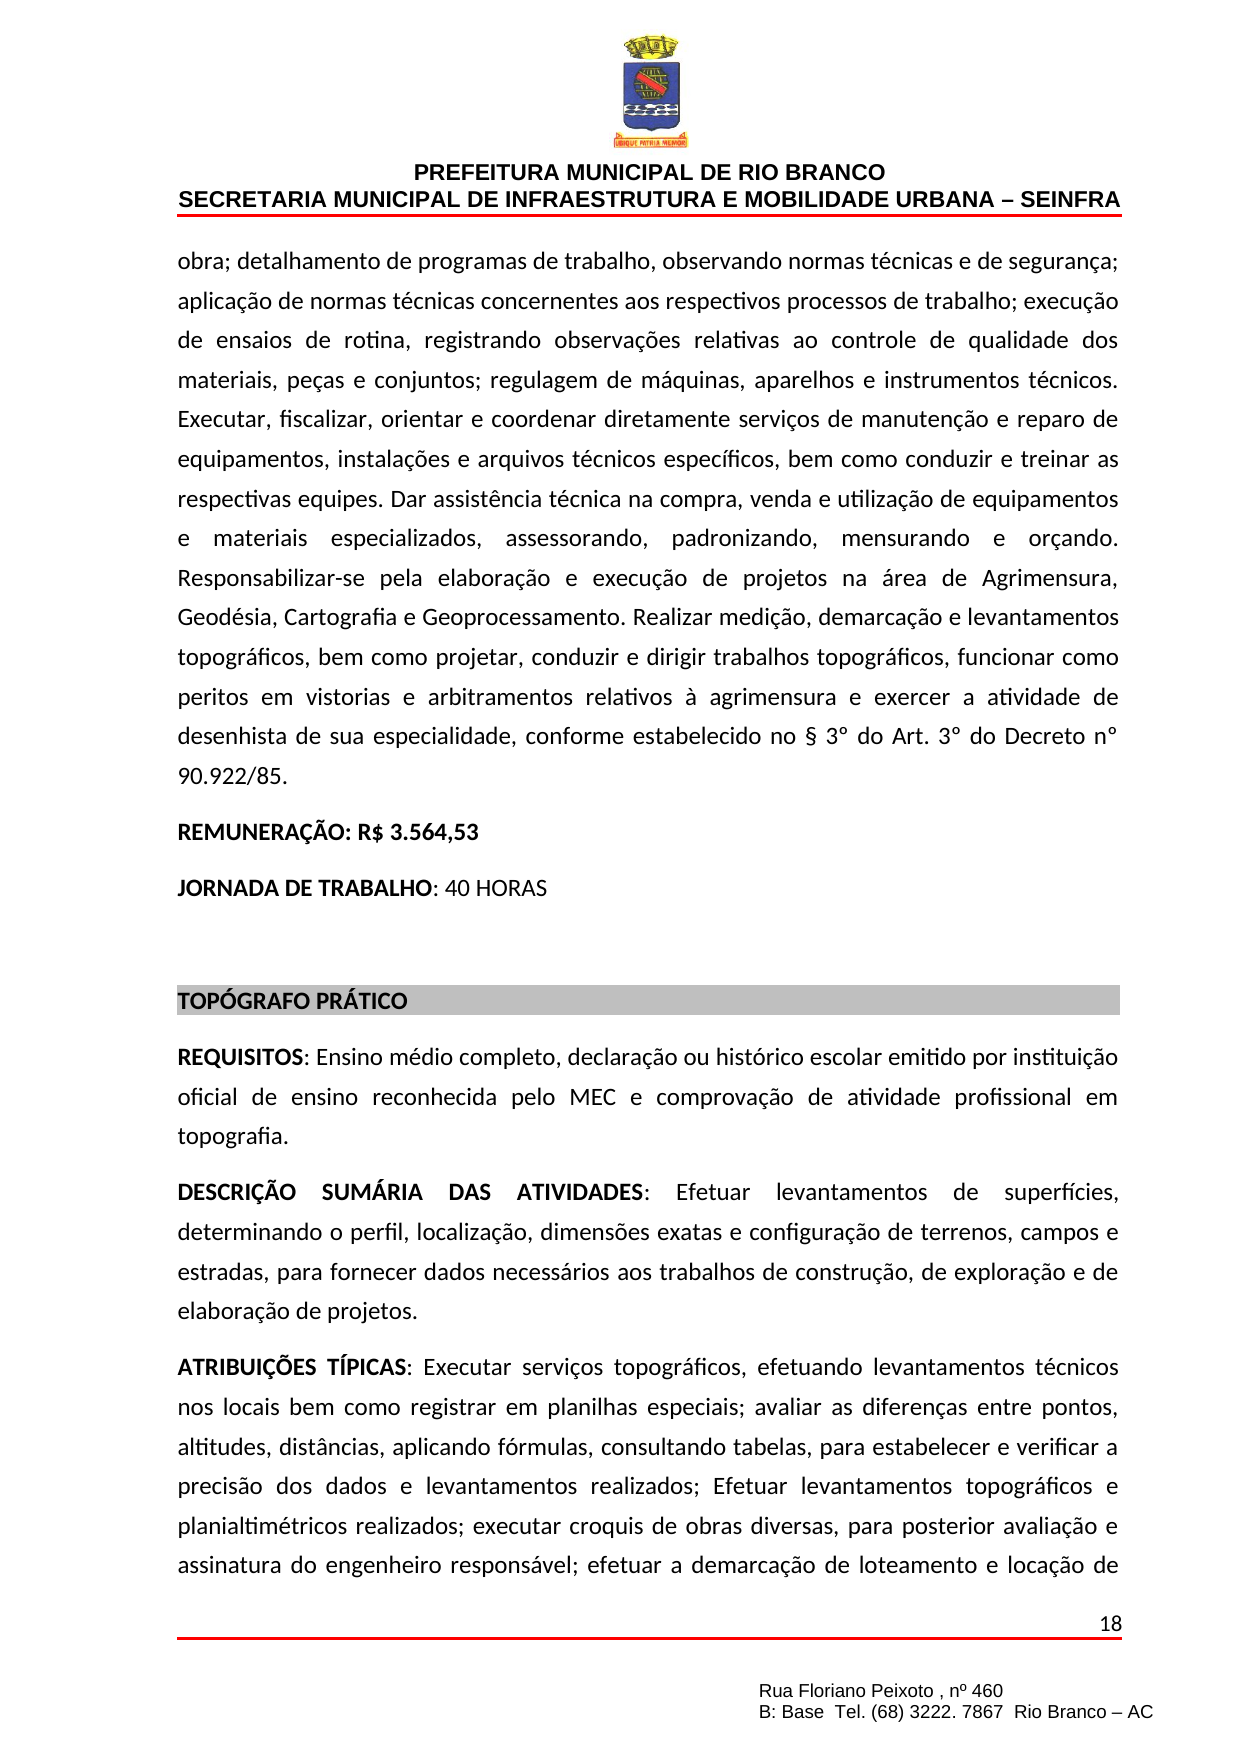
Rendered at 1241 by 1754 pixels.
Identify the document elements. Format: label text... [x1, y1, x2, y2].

text TOPÓGRAFO PRÁTICO [177, 985, 1120, 1015]
list REMUNERAÇÃO: R$ 3.564,53 [177, 816, 1120, 847]
list DESCRIÇÃO SUMÁRIA DAS ATIVIDADES: Efetuar levantamentos de superfícies, determinando o perfil, localização, dimensões exatas e configuração de terrenos, campos e estradas, para fornecer dados necessários aos trabalhos de construção, de exploração e de elaboração de projetos. [177, 1176, 1120, 1326]
picture [609, 29, 691, 160]
list REQUISITOS: Ensino médio completo, declaração ou histórico escolar emitido por instituição oficial de ensino reconhecida pelo MEC e comprovação de atividade profissional em topografia. [177, 1041, 1120, 1151]
text JORNADA DE TRABALHO: 40 HORAS [177, 872, 1120, 903]
